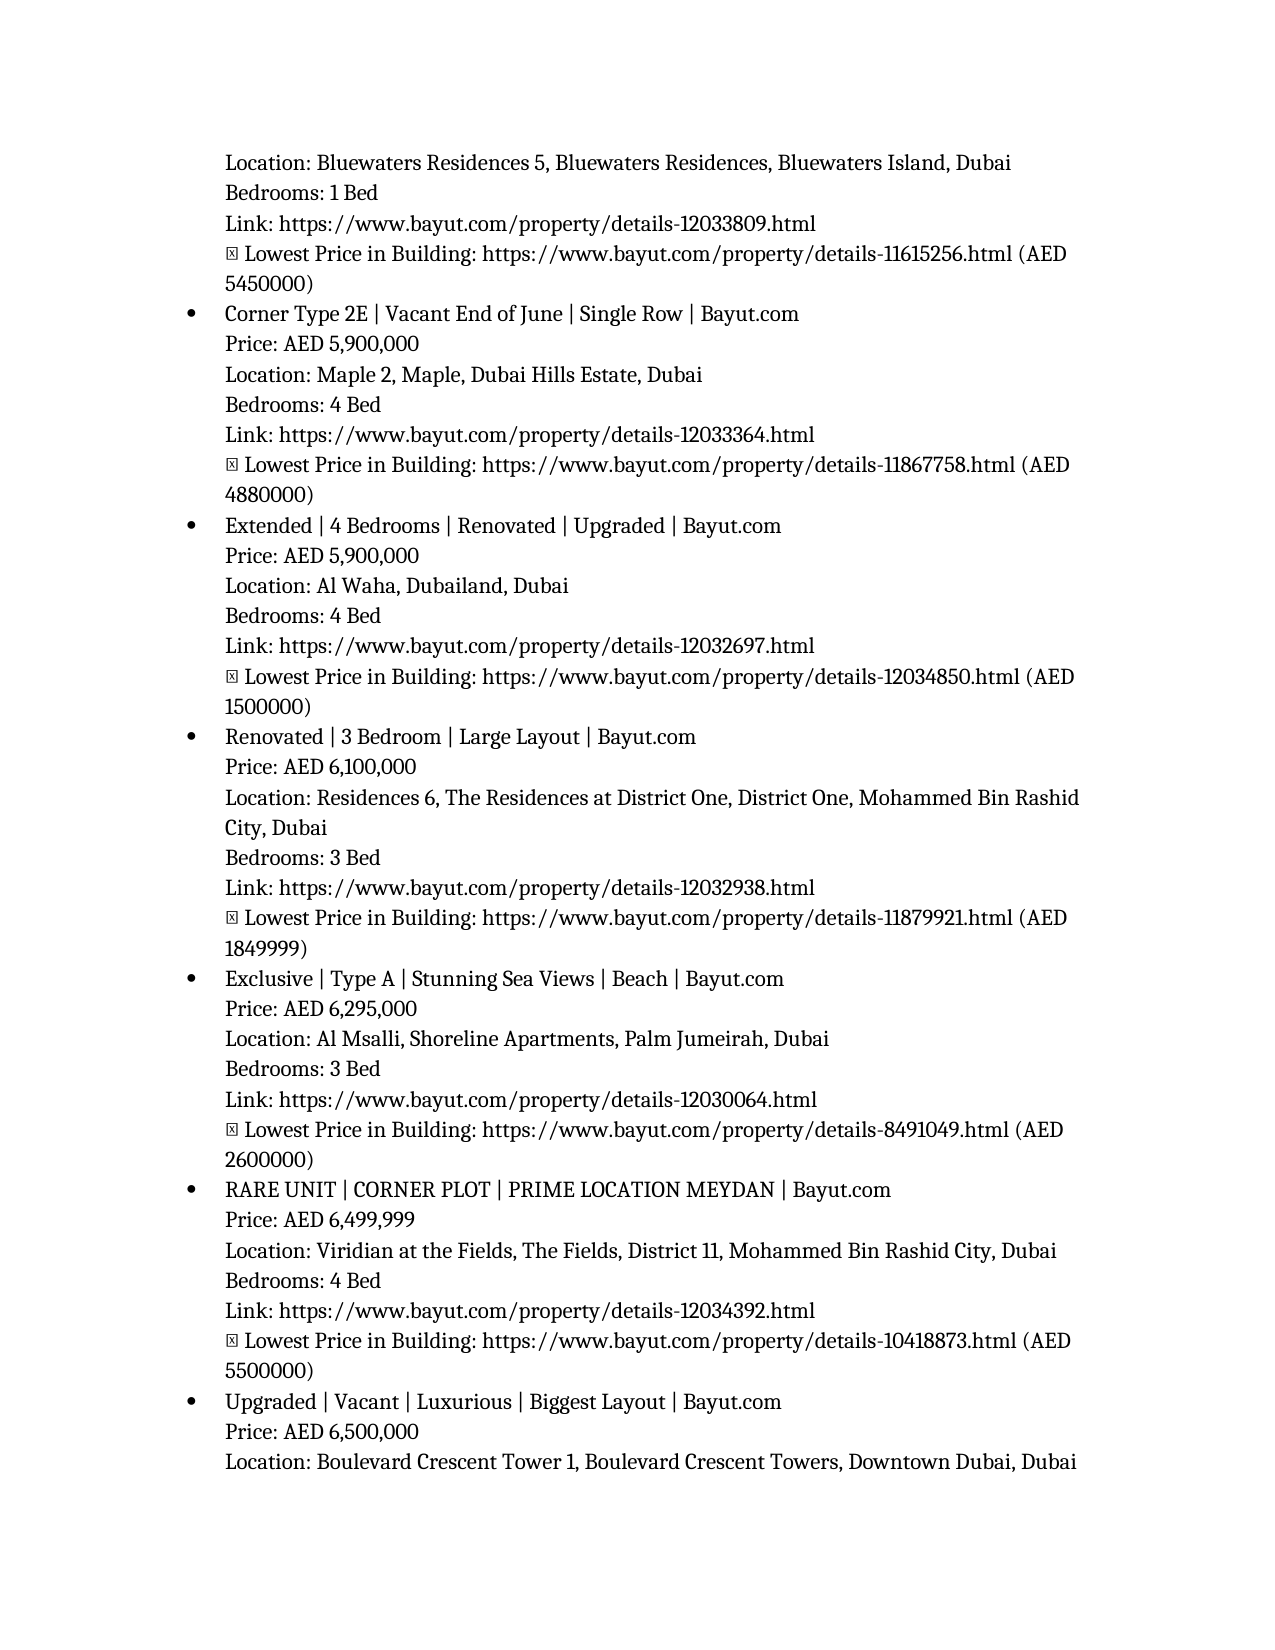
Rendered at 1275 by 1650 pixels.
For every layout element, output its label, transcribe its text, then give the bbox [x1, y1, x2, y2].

list Exclusive | Type A | Stunning Sea Views | Beach | Bayut.com Price: AED 6,295,000 Location: Al Msalli, Shoreline Apartments, Palm Jumeirah, Dubai Bedrooms: 3 Bed Link: https://www.bayut.com/property/details-12030064.html 💡 Lowest Price in Building: https://www.bayut.com/property/details-8491049.html (AED 2600000) [187, 966, 1087, 1173]
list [187, 150, 1087, 297]
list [187, 1388, 1087, 1475]
list Corner Type 2E | Vacant End of June | Single Row | Bayut.com Price: AED 5,900,000 Location: Maple 2, Maple, Dubai Hills Estate, Dubai Bedrooms: 4 Bed Link: https://www.bayut.com/property/details-12033364.html 💡 Lowest Price in Building: https://www.bayut.com/property/details-11867758.html (AED 4880000) [187, 301, 1087, 509]
list Renovated | 3 Bedroom | Large Layout | Bayut.com Price: AED 6,100,000 Location: Residences 6, The Residences at District One, District One, Mohammed Bin Rashid City, Dubai Bedrooms: 3 Bed Link: https://www.bayut.com/property/details-12032938.html 💡 Lowest Price in Building: https://www.bayut.com/property/details-11879921.html (AED 1849999) [187, 724, 1087, 962]
list Extended | 4 Bedrooms | Renovated | Upgraded | Bayut.com Price: AED 5,900,000 Location: Al Waha, Dubailand, Dubai Bedrooms: 4 Bed Link: https://www.bayut.com/property/details-12032697.html 💡 Lowest Price in Building: https://www.bayut.com/property/details-12034850.html (AED 1500000) [187, 512, 1087, 720]
list RARE UNIT | CORNER PLOT | PRIME LOCATION MEYDAN | Bayut.com Price: AED 6,499,999 Location: Viridian at the Fields, The Fields, District 11, Mohammed Bin Rashid City, Dubai Bedrooms: 4 Bed Link: https://www.bayut.com/property/details-12034392.html 💡 Lowest Price in Building: https://www.bayut.com/property/details-10418873.html (AED 5500000) [187, 1177, 1087, 1385]
